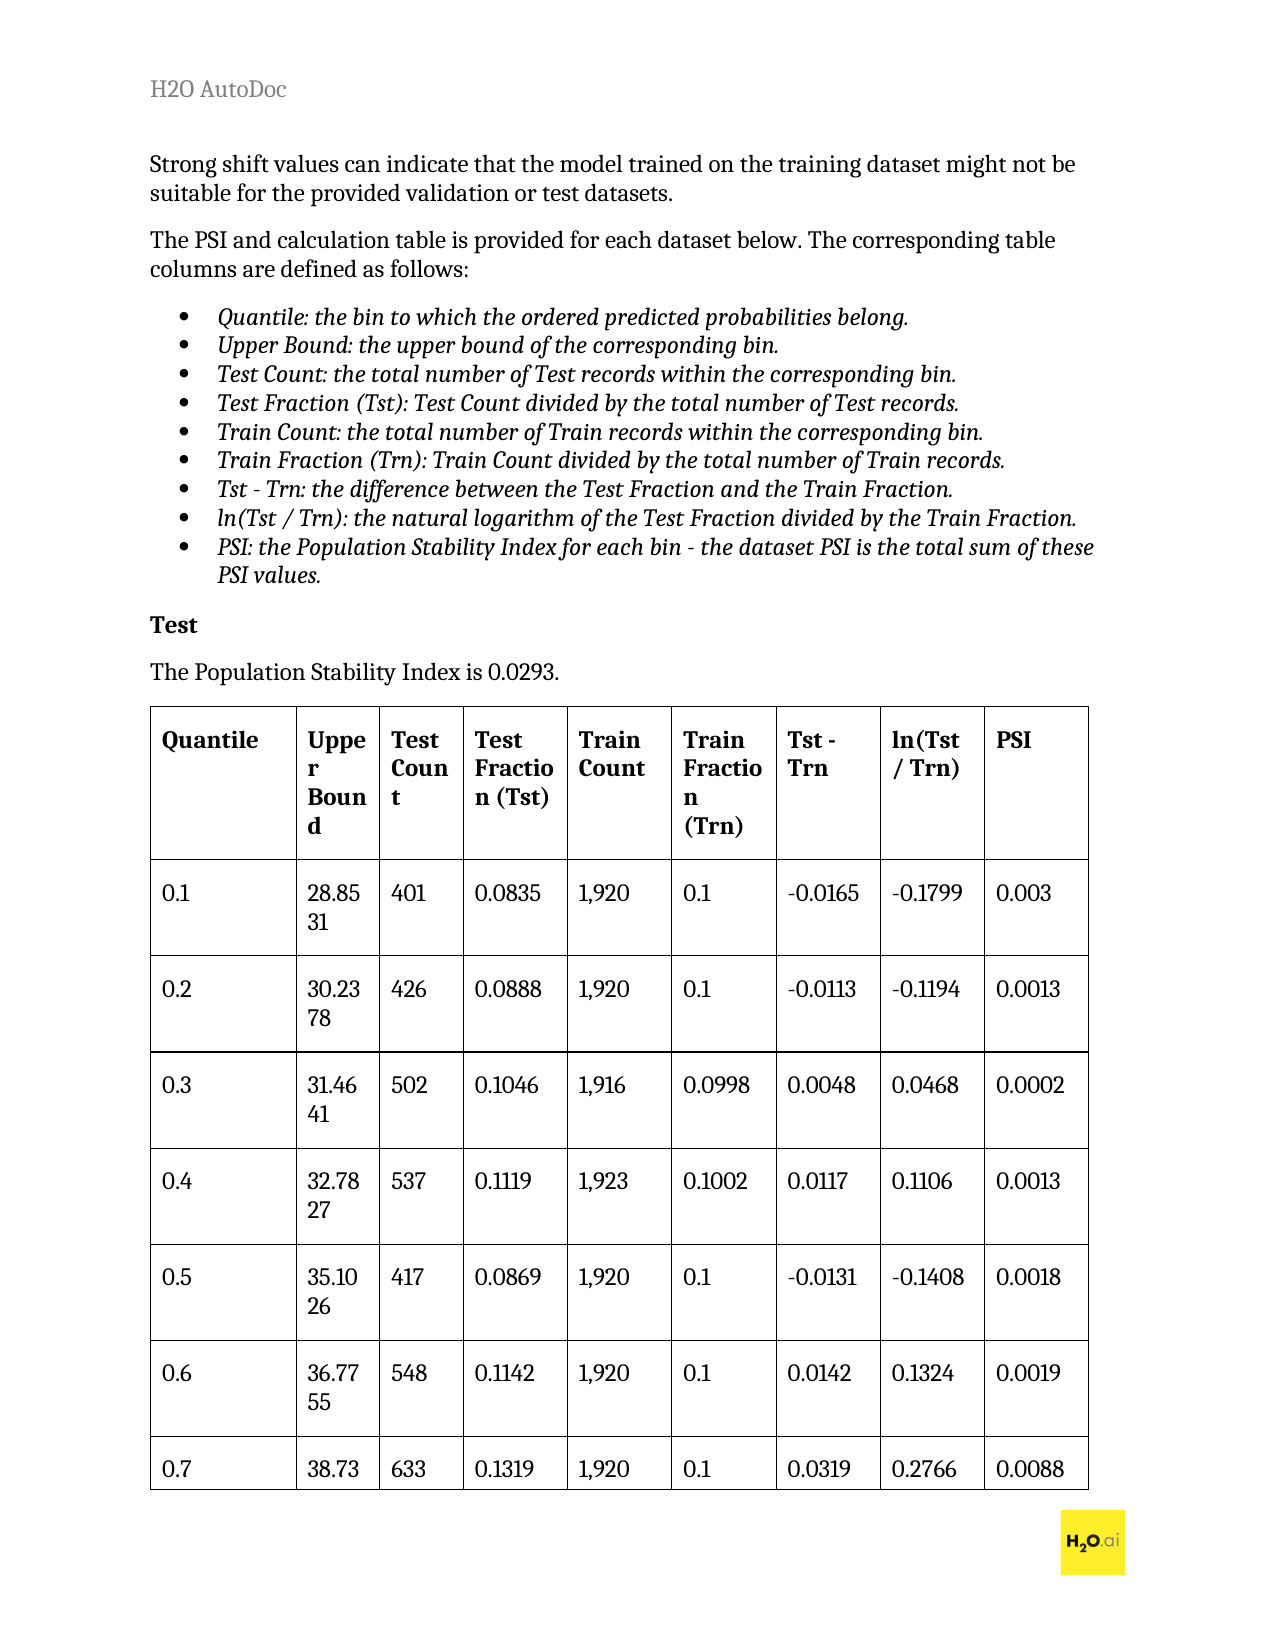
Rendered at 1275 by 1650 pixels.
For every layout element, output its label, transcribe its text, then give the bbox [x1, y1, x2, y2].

list Tst - Trn: the difference between the Test Fraction and the Train Fraction. [179, 475, 1125, 504]
table_cell 1,923 [568, 1149, 671, 1243]
table_cell 0.1 [672, 1341, 776, 1436]
table_cell -0.1408 [881, 1245, 984, 1339]
table_cell 0.5 [151, 1245, 296, 1339]
table_cell 0.0468 [881, 1053, 984, 1147]
table_header Quantile [151, 707, 296, 859]
table_cell 537 [380, 1149, 463, 1243]
table_cell -0.0131 [777, 1245, 880, 1339]
table_header ln(Tst / Trn) [881, 707, 984, 859]
table_cell 36.7755 [297, 1341, 379, 1436]
list Quantile: the bin to which the ordered predicted probabilities belong. [179, 302, 1125, 331]
table_cell 32.7827 [297, 1149, 379, 1243]
table_cell 0.1119 [464, 1149, 567, 1243]
table_cell 0.1106 [881, 1149, 984, 1243]
list Test Fraction (Tst): Test Count divided by the total number of Test records. [179, 389, 1125, 417]
table_cell 0.3 [151, 1053, 296, 1147]
table_cell 0.0088 [985, 1437, 1088, 1489]
table_cell 0.0117 [777, 1149, 880, 1243]
table_cell 1,920 [568, 1341, 671, 1436]
table_cell 417 [380, 1245, 463, 1339]
table_cell 0.6 [151, 1341, 296, 1436]
table_cell -0.1799 [881, 860, 984, 955]
table_cell 0.1 [151, 860, 296, 955]
table_cell 0.0002 [985, 1053, 1088, 1147]
table_header Test Count [380, 707, 463, 859]
table_header Tst - Trn [777, 707, 880, 859]
table_cell 0.1142 [464, 1341, 567, 1436]
table_cell -0.0165 [777, 860, 880, 955]
table_cell 38.7381 [297, 1437, 379, 1489]
table_cell 1,916 [568, 1053, 671, 1147]
table_cell 30.2378 [297, 956, 379, 1051]
text Test [150, 611, 1125, 639]
list Test Count: the total number of Test records within the corresponding bin. [179, 360, 1125, 389]
text The Population Stability Index is 0.0293. [150, 658, 1125, 687]
table_cell 1,920 [568, 956, 671, 1051]
table_cell 0.1 [672, 1245, 776, 1339]
table_cell -0.1194 [881, 956, 984, 1051]
table_cell 0.0019 [985, 1341, 1088, 1436]
table_cell 1,920 [568, 860, 671, 955]
table_cell 0.0835 [464, 860, 567, 955]
table_cell 633 [380, 1437, 463, 1489]
table_cell 0.0018 [985, 1245, 1088, 1339]
table_cell 1,920 [568, 1245, 671, 1339]
table_cell -0.0113 [777, 956, 880, 1051]
table_header Upper Bound [297, 707, 379, 859]
table_header Test Fraction (Tst) [464, 707, 567, 859]
table_cell 0.0888 [464, 956, 567, 1051]
table_cell 0.1046 [464, 1053, 567, 1147]
list PSI: the Population Stability Index for each bin - the dataset PSI is the total sum of these PSI values. [179, 532, 1125, 590]
table_cell 426 [380, 956, 463, 1051]
table_cell 0.1324 [881, 1341, 984, 1436]
table_cell 1,920 [568, 1437, 671, 1489]
table_cell 0.1002 [672, 1149, 776, 1243]
text The PSI and calculation table is provided for each dataset below. The corresponding table columns are defined as follows: [150, 226, 1125, 284]
table_cell 0.0142 [777, 1341, 880, 1436]
table_cell 0.003 [985, 860, 1088, 955]
table_cell 0.4 [151, 1149, 296, 1243]
table_cell 0.0319 [777, 1437, 880, 1489]
table_header Train Fraction (Trn) [672, 707, 776, 859]
table_cell 502 [380, 1053, 463, 1147]
table_cell 0.1 [672, 1437, 776, 1489]
picture [1060, 1510, 1125, 1575]
table_cell 31.4641 [297, 1053, 379, 1147]
table_cell 0.1 [672, 860, 776, 955]
table_cell 0.1319 [464, 1437, 567, 1489]
table_cell 0.2766 [881, 1437, 984, 1489]
table_cell 0.2 [151, 956, 296, 1051]
list Train Count: the total number of Train records within the corresponding bin. [179, 417, 1125, 446]
list Upper Bound: the upper bound of the corresponding bin. [179, 331, 1125, 360]
table_cell 0.0869 [464, 1245, 567, 1339]
table_cell 401 [380, 860, 463, 955]
table_cell 0.0013 [985, 1149, 1088, 1243]
table_cell 0.0998 [672, 1053, 776, 1147]
table_cell 548 [380, 1341, 463, 1436]
table_cell 0.7 [151, 1437, 296, 1489]
table_cell 0.1 [672, 956, 776, 1051]
table_cell 0.0048 [777, 1053, 880, 1147]
table_header Train Count [568, 707, 671, 859]
list Train Fraction (Trn): Train Count divided by the total number of Train records. [179, 446, 1125, 475]
table_cell 28.8531 [297, 860, 379, 955]
list ln(Tst / Trn): the natural logarithm of the Test Fraction divided by the Train Fraction. [179, 504, 1125, 532]
table_cell 35.1026 [297, 1245, 379, 1339]
table_header PSI [985, 707, 1088, 859]
table_cell 0.0013 [985, 956, 1088, 1051]
